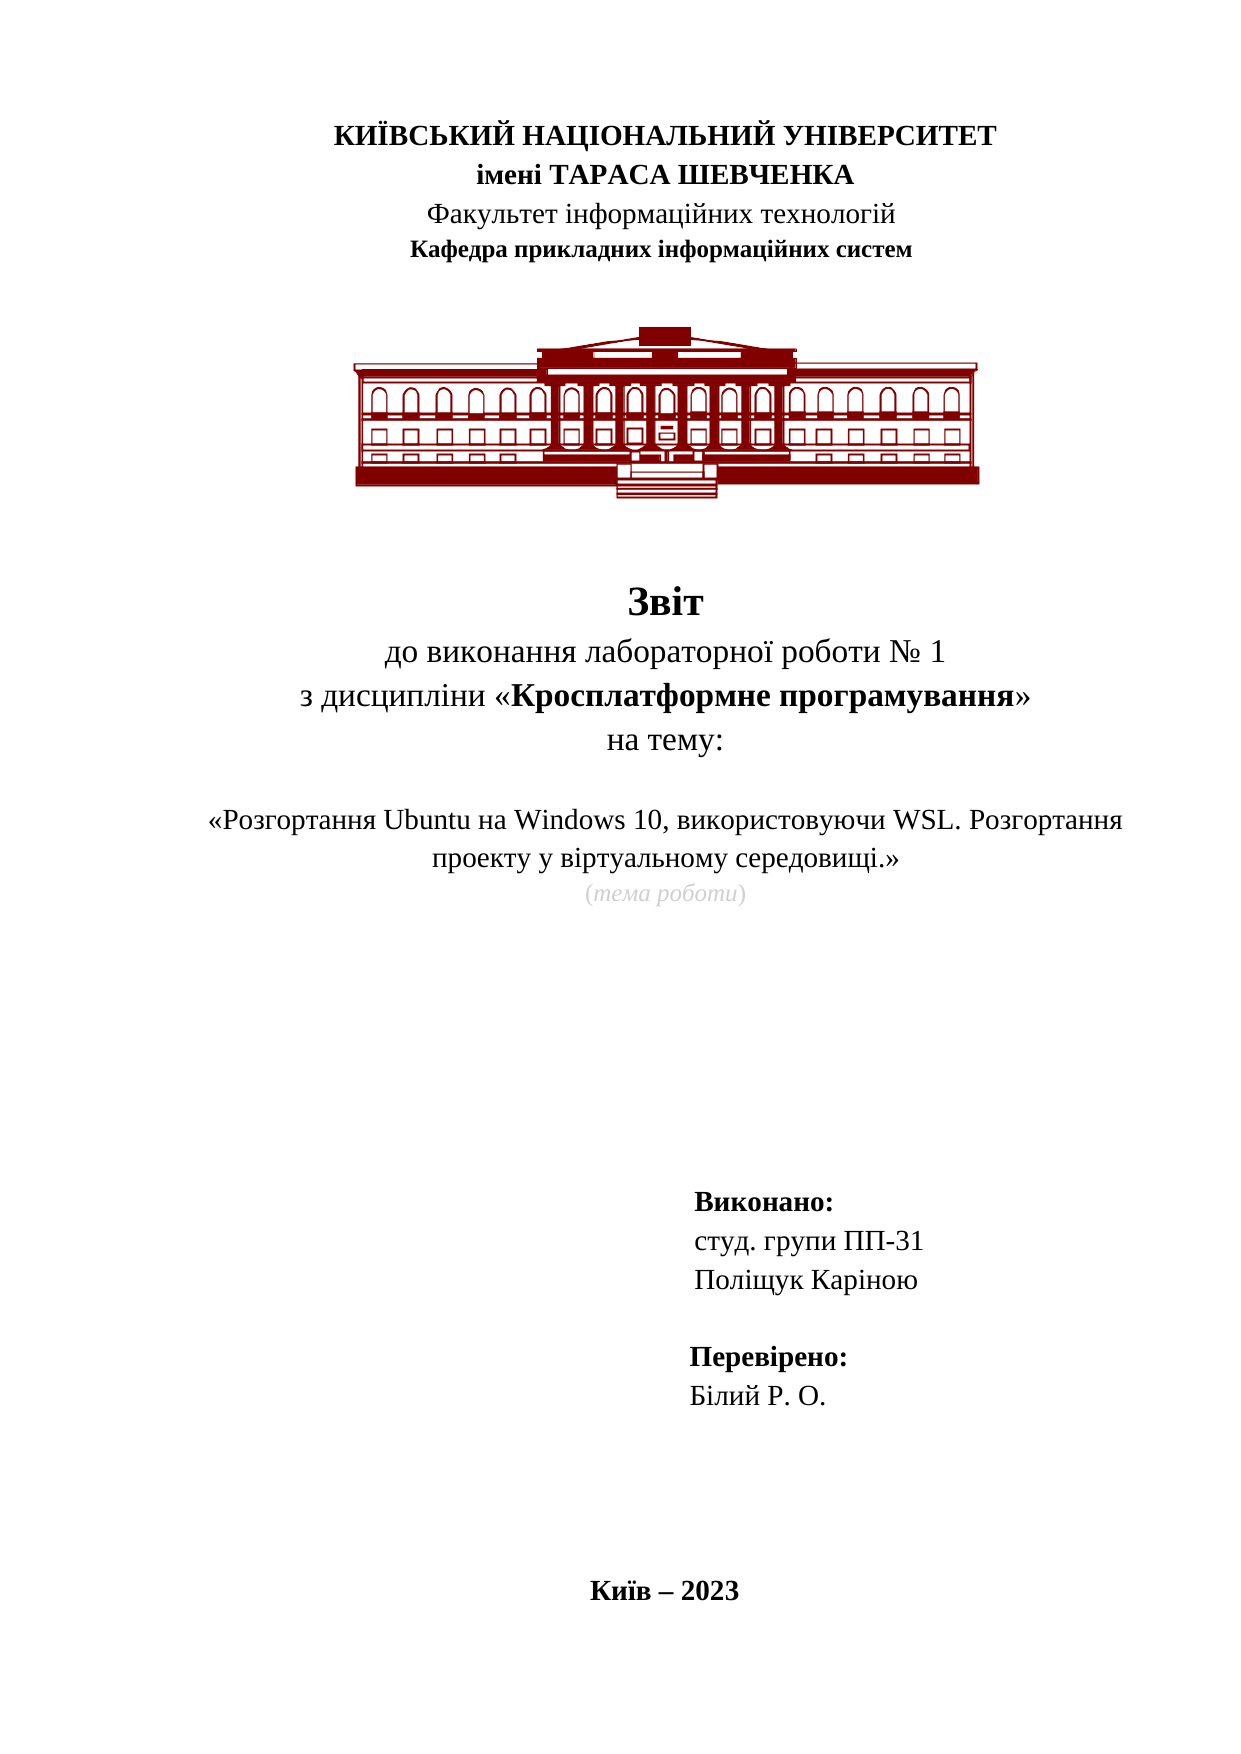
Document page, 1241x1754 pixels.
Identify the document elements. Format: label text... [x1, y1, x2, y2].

text до виконання лабораторної роботи № 1 [179, 631, 1152, 669]
text Кафедра прикладних інформаційних систем [191, 234, 1131, 262]
text Виконано: [694, 1184, 1152, 1218]
text студ. групи ПП-31 [694, 1223, 1152, 1256]
text Білий Р. О. [179, 1378, 1152, 1412]
text Київ – 2023 [177, 1573, 1152, 1606]
text (тема роботи) [179, 878, 1152, 907]
text Звіт [179, 576, 1152, 624]
text КИЇВСЬКИЙ НАЦІОНАЛЬНИЙ УНІВЕРСИТЕТ [179, 118, 1152, 152]
text «Розгортання Ubuntu на Windows 10, використовуючи WSL. Розгортання проекту у віртуальному середовищі.» [179, 802, 1152, 873]
text з дисципліни «Кросплатформне програмування» [179, 675, 1152, 714]
text Факультет інформаційних технологій [179, 196, 1143, 229]
text на тему: [179, 719, 1152, 758]
text імені ТАРАСА ШЕВЧЕНКА [179, 157, 1152, 191]
text Перевірено: [179, 1339, 1152, 1373]
text Поліщук Каріною [694, 1262, 1152, 1295]
